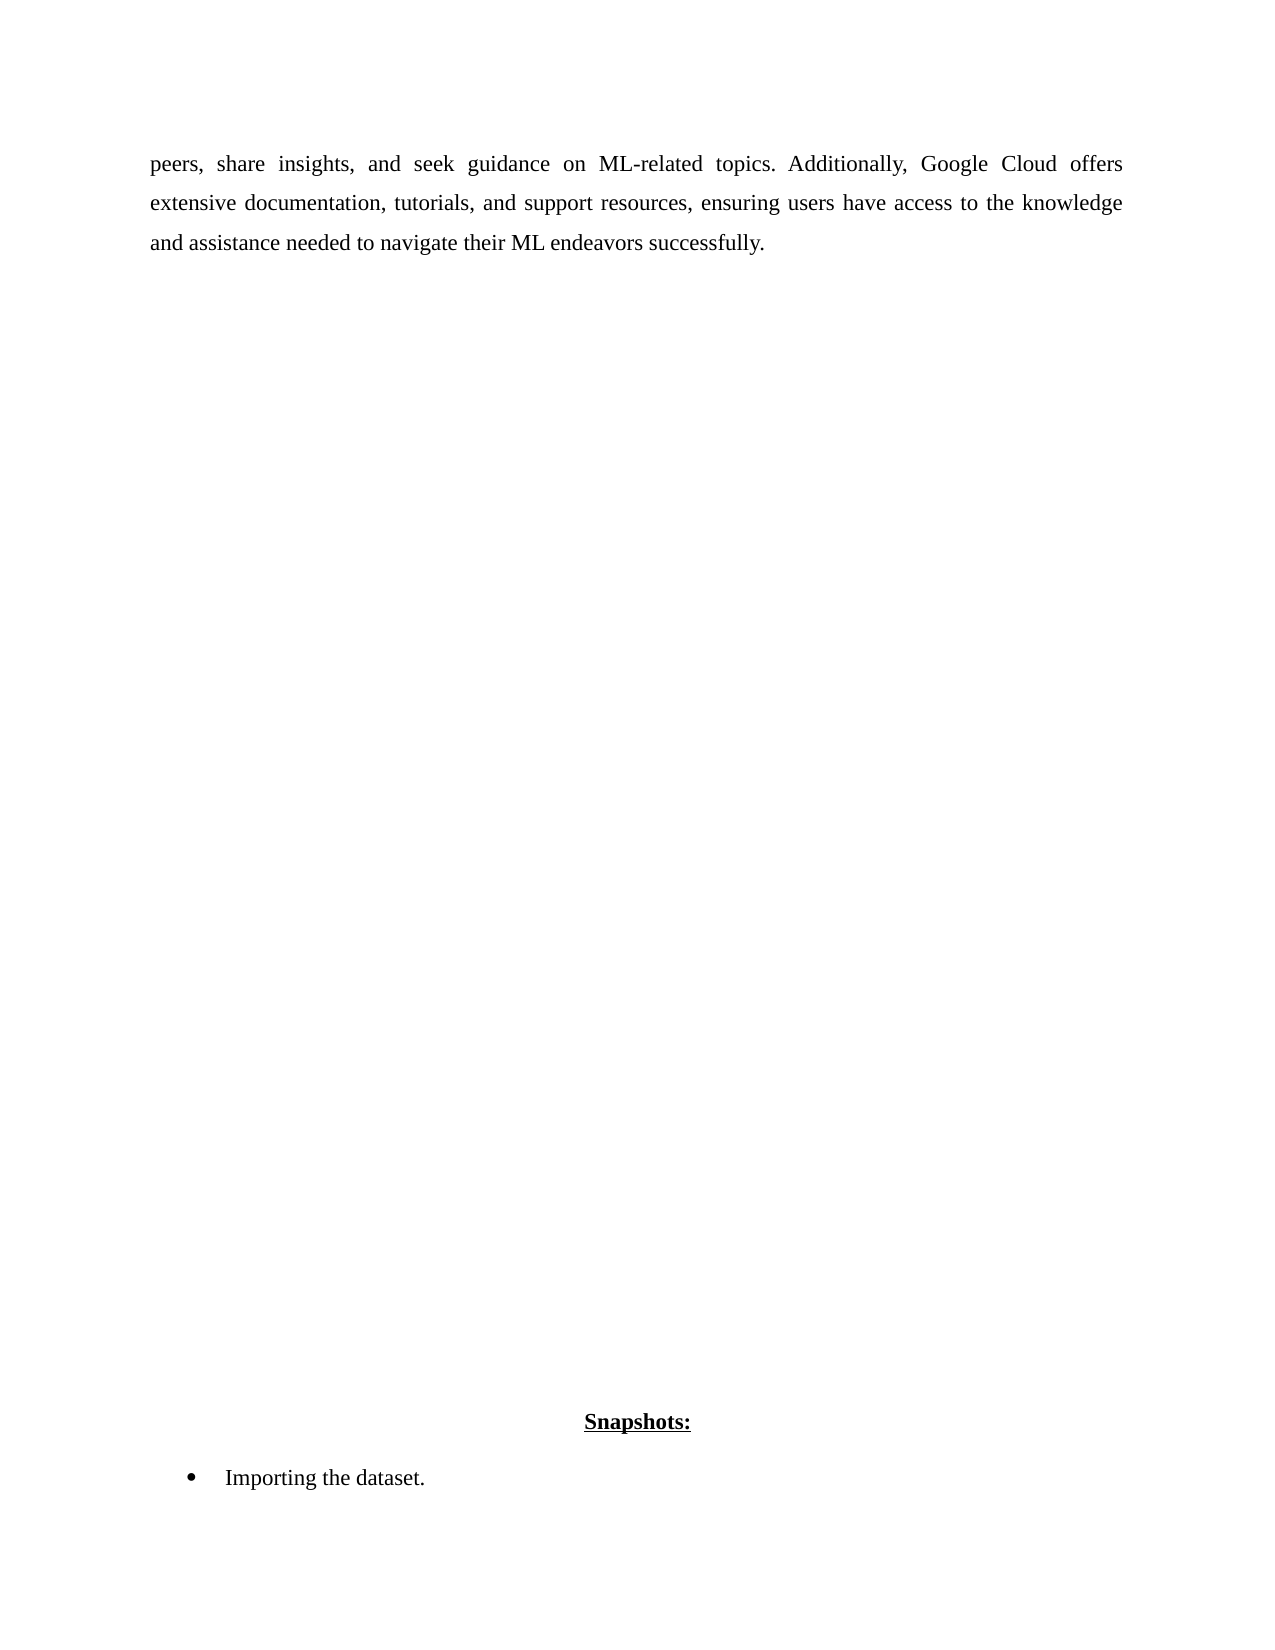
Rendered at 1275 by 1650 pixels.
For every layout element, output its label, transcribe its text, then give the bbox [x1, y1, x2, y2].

text Snapshots: [150, 1408, 1125, 1434]
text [150, 150, 1125, 255]
list Importing the dataset. [187, 1464, 1125, 1491]
